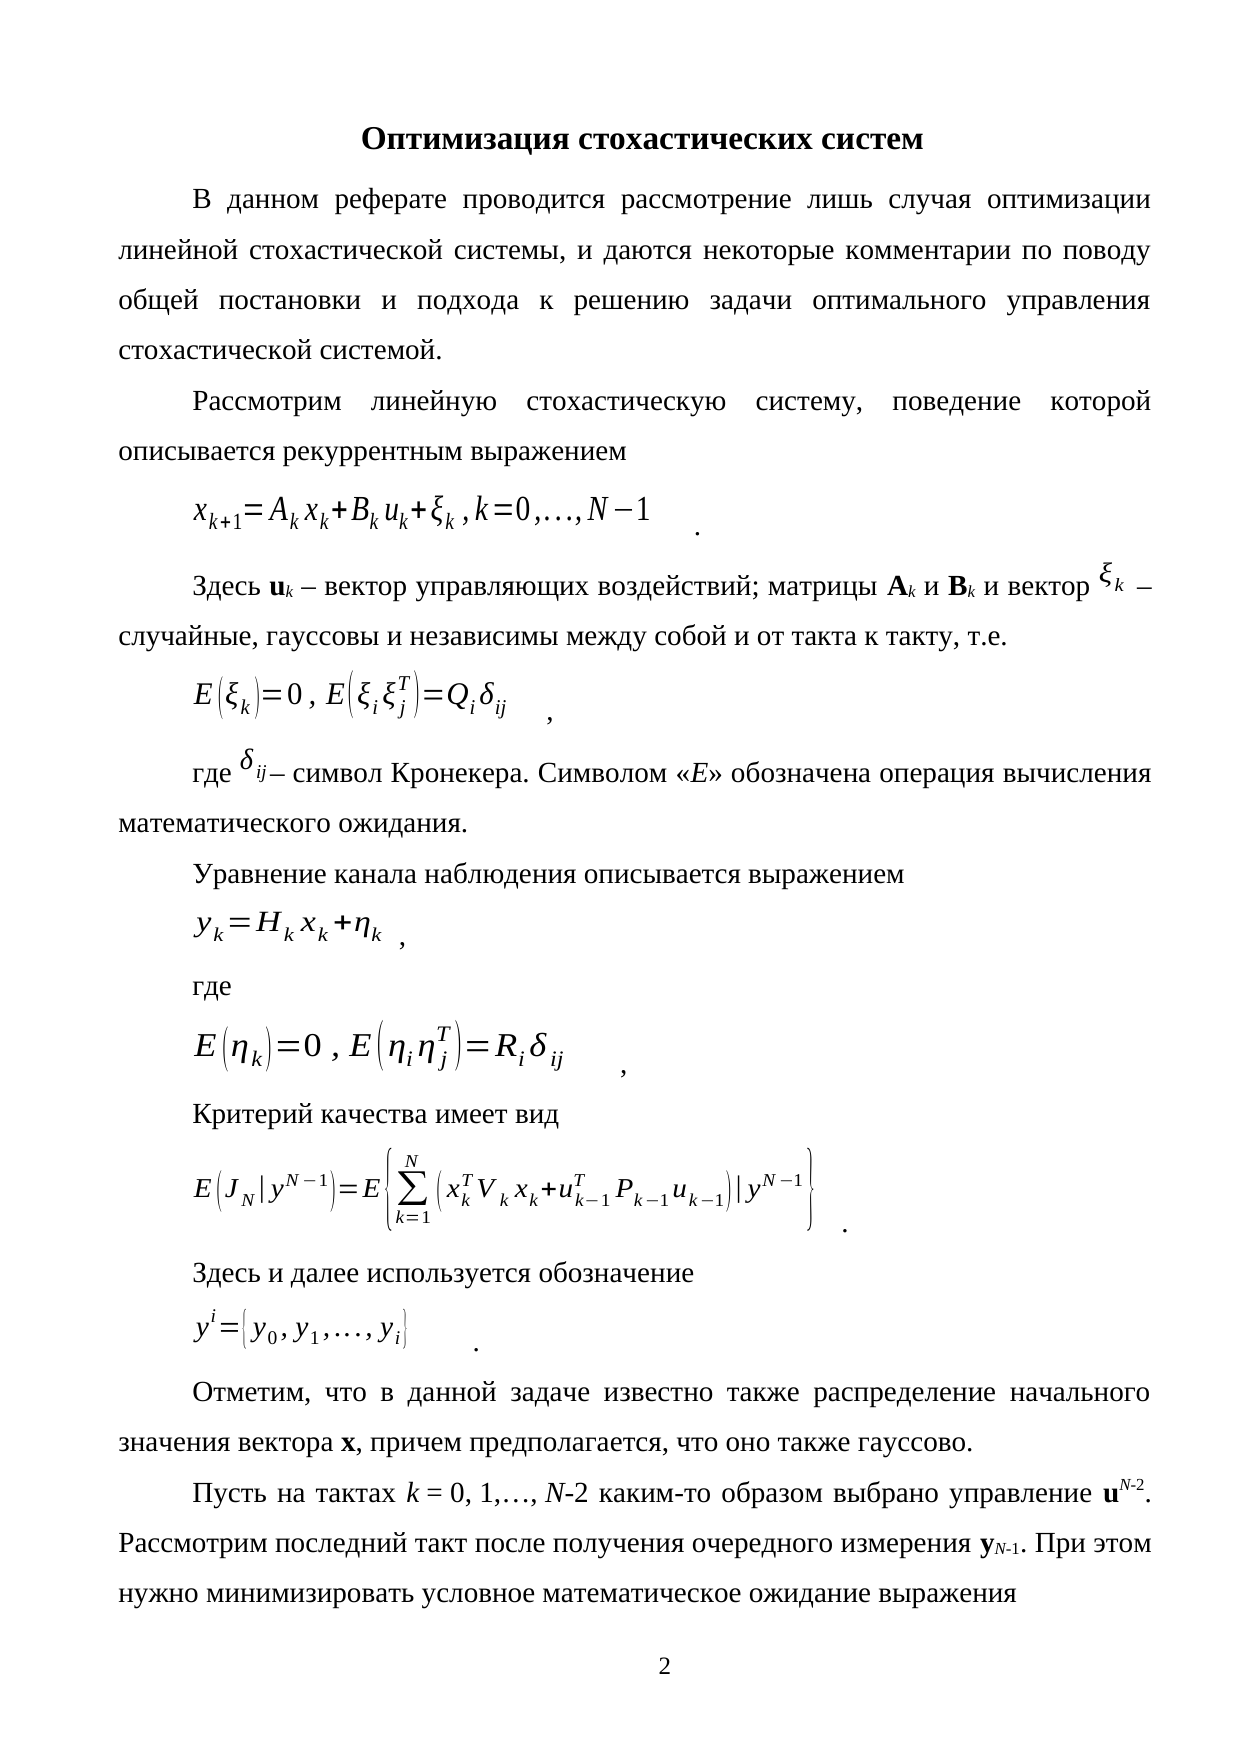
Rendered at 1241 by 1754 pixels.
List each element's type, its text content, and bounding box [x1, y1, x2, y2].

text . [118, 1306, 1152, 1357]
text Здесь и далее используется обозначение [118, 1255, 1152, 1289]
text , [118, 669, 1152, 727]
text Рассмотрим линейную стохастическую систему, поведение которой описывается рекуррентным выражением [118, 383, 1152, 467]
text Оптимизация стохастических систем [177, 118, 1152, 156]
text Пусть на тактах k = 0, 1,…, N-2 каким-то образом выбрано управление uN-2. Рассмотрим последний такт после получения очередного измерения yN-1. При этом нужно минимизировать условное математическое ожидание выражения [118, 1475, 1152, 1609]
text где [118, 968, 1152, 1002]
text где – символ Кронекера. Символом «Е» обозначена операция вычисления математического ожидания. [118, 743, 1152, 839]
text В данном реферате проводится рассмотрение лишь случая оптимизации линейной стохастической системы, и даются некоторые комментарии по поводу общей постановки и подхода к решению задачи оптимального управления стохастической системой. [118, 181, 1152, 366]
text , [118, 906, 1152, 951]
text . [118, 1146, 1152, 1239]
text Отметим, что в данной задаче известно также распределение начального значения вектора x, причем предполагается, что оно также гауссово. [118, 1374, 1152, 1458]
text . [118, 483, 1152, 541]
text Критерий качества имеет вид [118, 1096, 1152, 1130]
text , [118, 1018, 1152, 1079]
text Здесь uk – вектор управляющих воздействий; матрицы Ak и Bk и вектор – случайные, гауссовы и независимы между собой и от такта к такту, т.е. [118, 558, 1152, 652]
text Уравнение канала наблюдения описывается выражением [118, 856, 1152, 889]
